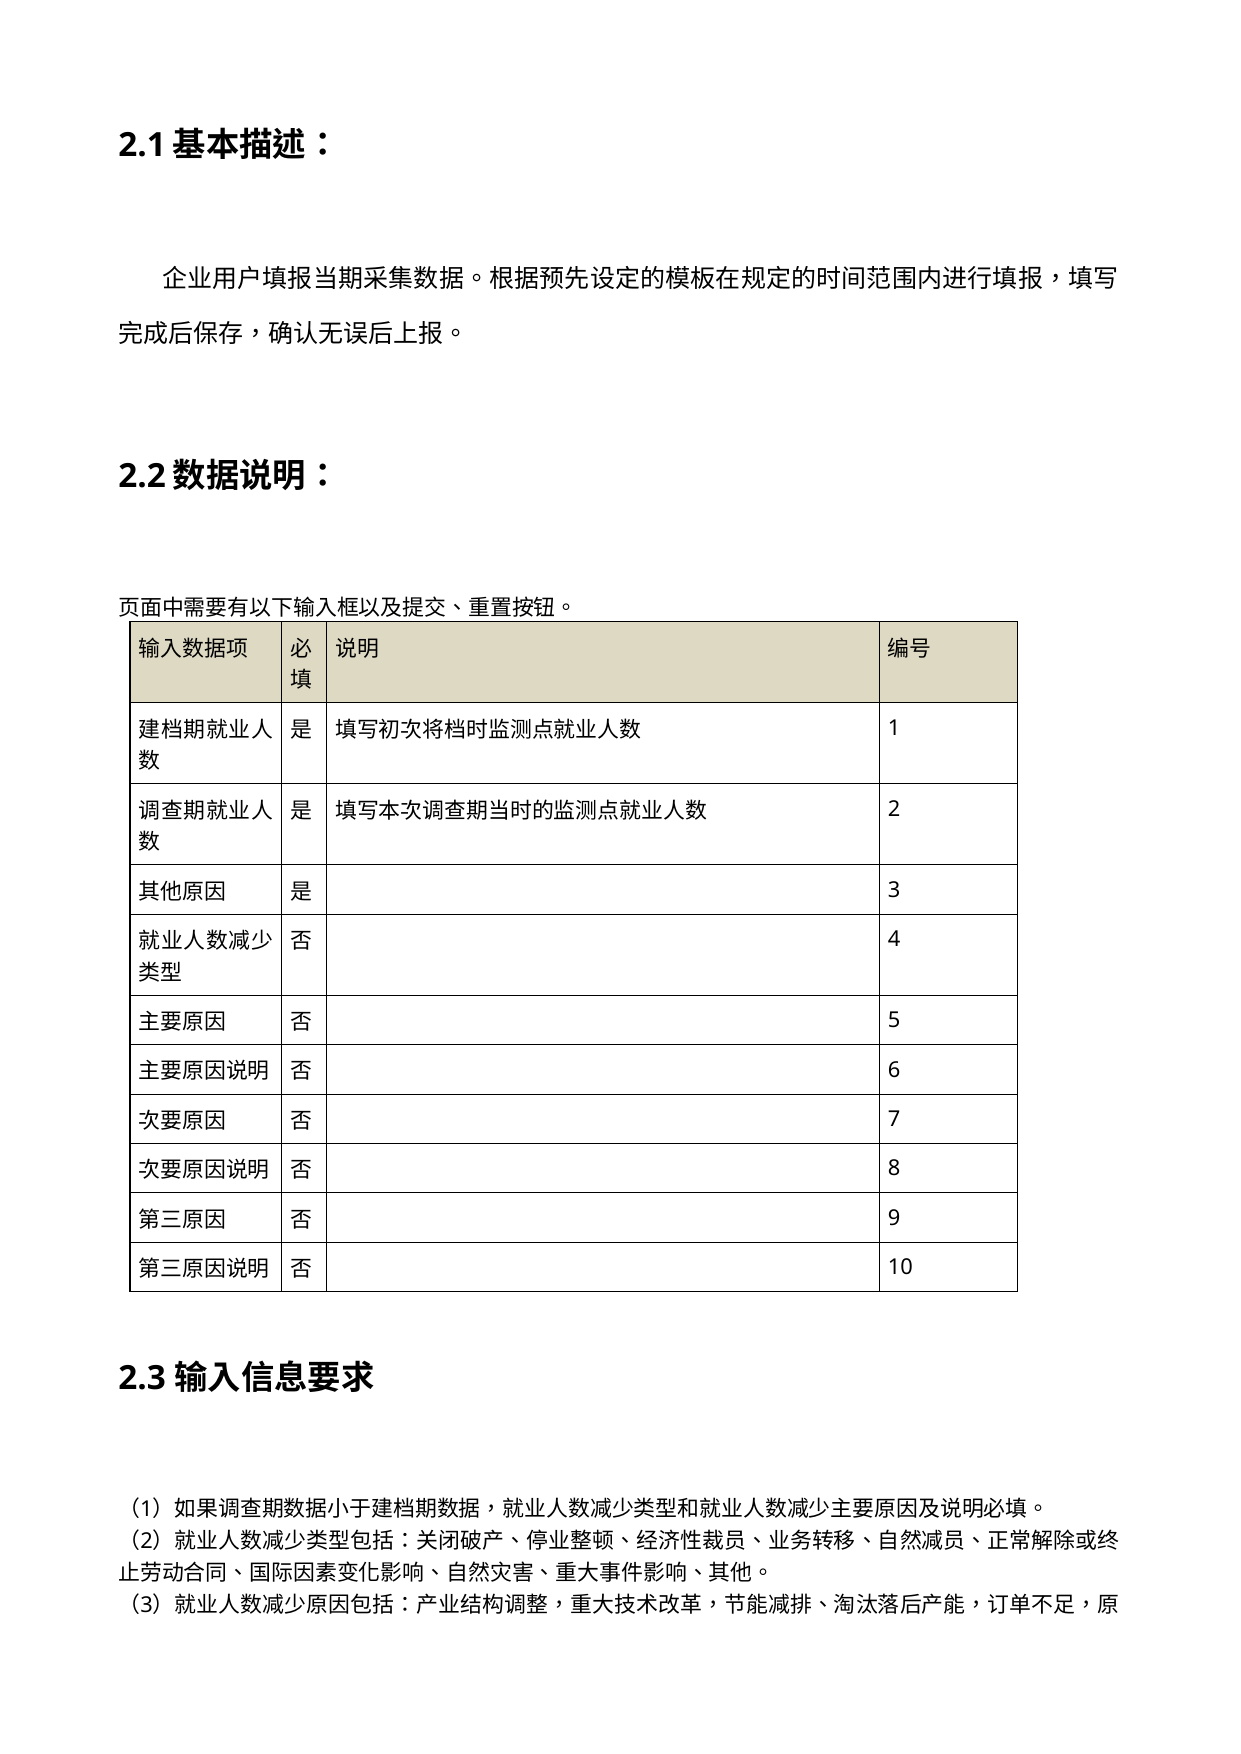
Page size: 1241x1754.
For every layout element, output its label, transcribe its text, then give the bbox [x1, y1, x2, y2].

table_cell 否 [282, 1193, 326, 1242]
table_cell 次要原因 [131, 1095, 281, 1143]
table_cell 3 [880, 865, 1017, 914]
table_cell 是 [282, 784, 326, 864]
table_cell 否 [282, 1095, 326, 1143]
table_header 编号 [880, 622, 1017, 702]
text （2）就业人数减少类型包括：关闭破产、停业整顿、经济性裁员、业务转移、自然减员、正常解除或终止劳动合同、国际因素变化影响、自然灾害、重大事件影响、其他。 [118, 1523, 1122, 1587]
table_cell 4 [880, 915, 1017, 995]
table_cell 否 [282, 1243, 326, 1291]
table_cell 主要原因说明 [131, 1045, 281, 1093]
table_cell 填写初次将档时监测点就业人数 [327, 703, 879, 783]
table_cell 主要原因 [131, 996, 281, 1044]
table_header 说明 [327, 622, 879, 702]
table_cell 10 [880, 1243, 1017, 1291]
text （1）如果调查期数据小于建档期数据，就业人数减少类型和就业人数减少主要原因及说明必填。 [118, 1491, 1122, 1523]
text 企业用户填报当期采集数据。根据预先设定的模板在规定的时间范围内进行填报，填写完成后保存，确认无误后上报。 [118, 259, 1122, 349]
subtitle 2.2数据说明： [118, 449, 1122, 497]
table_cell [327, 996, 879, 1044]
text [118, 1587, 1122, 1618]
table_cell 是 [282, 865, 326, 914]
table_cell 6 [880, 1045, 1017, 1093]
table_cell 否 [282, 996, 326, 1044]
table_cell 7 [880, 1095, 1017, 1143]
table_cell 填写本次调查期当时的监测点就业人数 [327, 784, 879, 864]
subtitle 2.3 输入信息要求 [118, 1351, 1122, 1399]
table_cell 2 [880, 784, 1017, 864]
text 页面中需要有以下输入框以及提交、重置按钮。 [118, 589, 1122, 621]
table_cell [327, 1243, 879, 1291]
table_cell 次要原因说明 [131, 1144, 281, 1192]
table_cell 其他原因 [131, 865, 281, 914]
table_cell 否 [282, 915, 326, 995]
table_cell 否 [282, 1045, 326, 1093]
table_cell [327, 1144, 879, 1192]
table_cell [327, 865, 879, 914]
table_header 输入数据项 [131, 622, 281, 702]
table_cell [327, 1045, 879, 1093]
subtitle 2.1基本描述： [118, 118, 1122, 167]
table_cell 第三原因 [131, 1193, 281, 1242]
table_cell 调查期就业人数 [131, 784, 281, 864]
table_cell 建档期就业人数 [131, 703, 281, 783]
table_cell [327, 915, 879, 995]
table_cell 第三原因说明 [131, 1243, 281, 1291]
table_cell 9 [880, 1193, 1017, 1242]
table_cell [327, 1193, 879, 1242]
table_cell 否 [282, 1144, 326, 1192]
table_cell 是 [282, 703, 326, 783]
table_header 必填 [282, 622, 326, 702]
table_cell [327, 1095, 879, 1143]
table_cell 5 [880, 996, 1017, 1044]
table_cell 1 [880, 703, 1017, 783]
table_cell 就业人数减少类型 [131, 915, 281, 995]
table_cell 8 [880, 1144, 1017, 1192]
